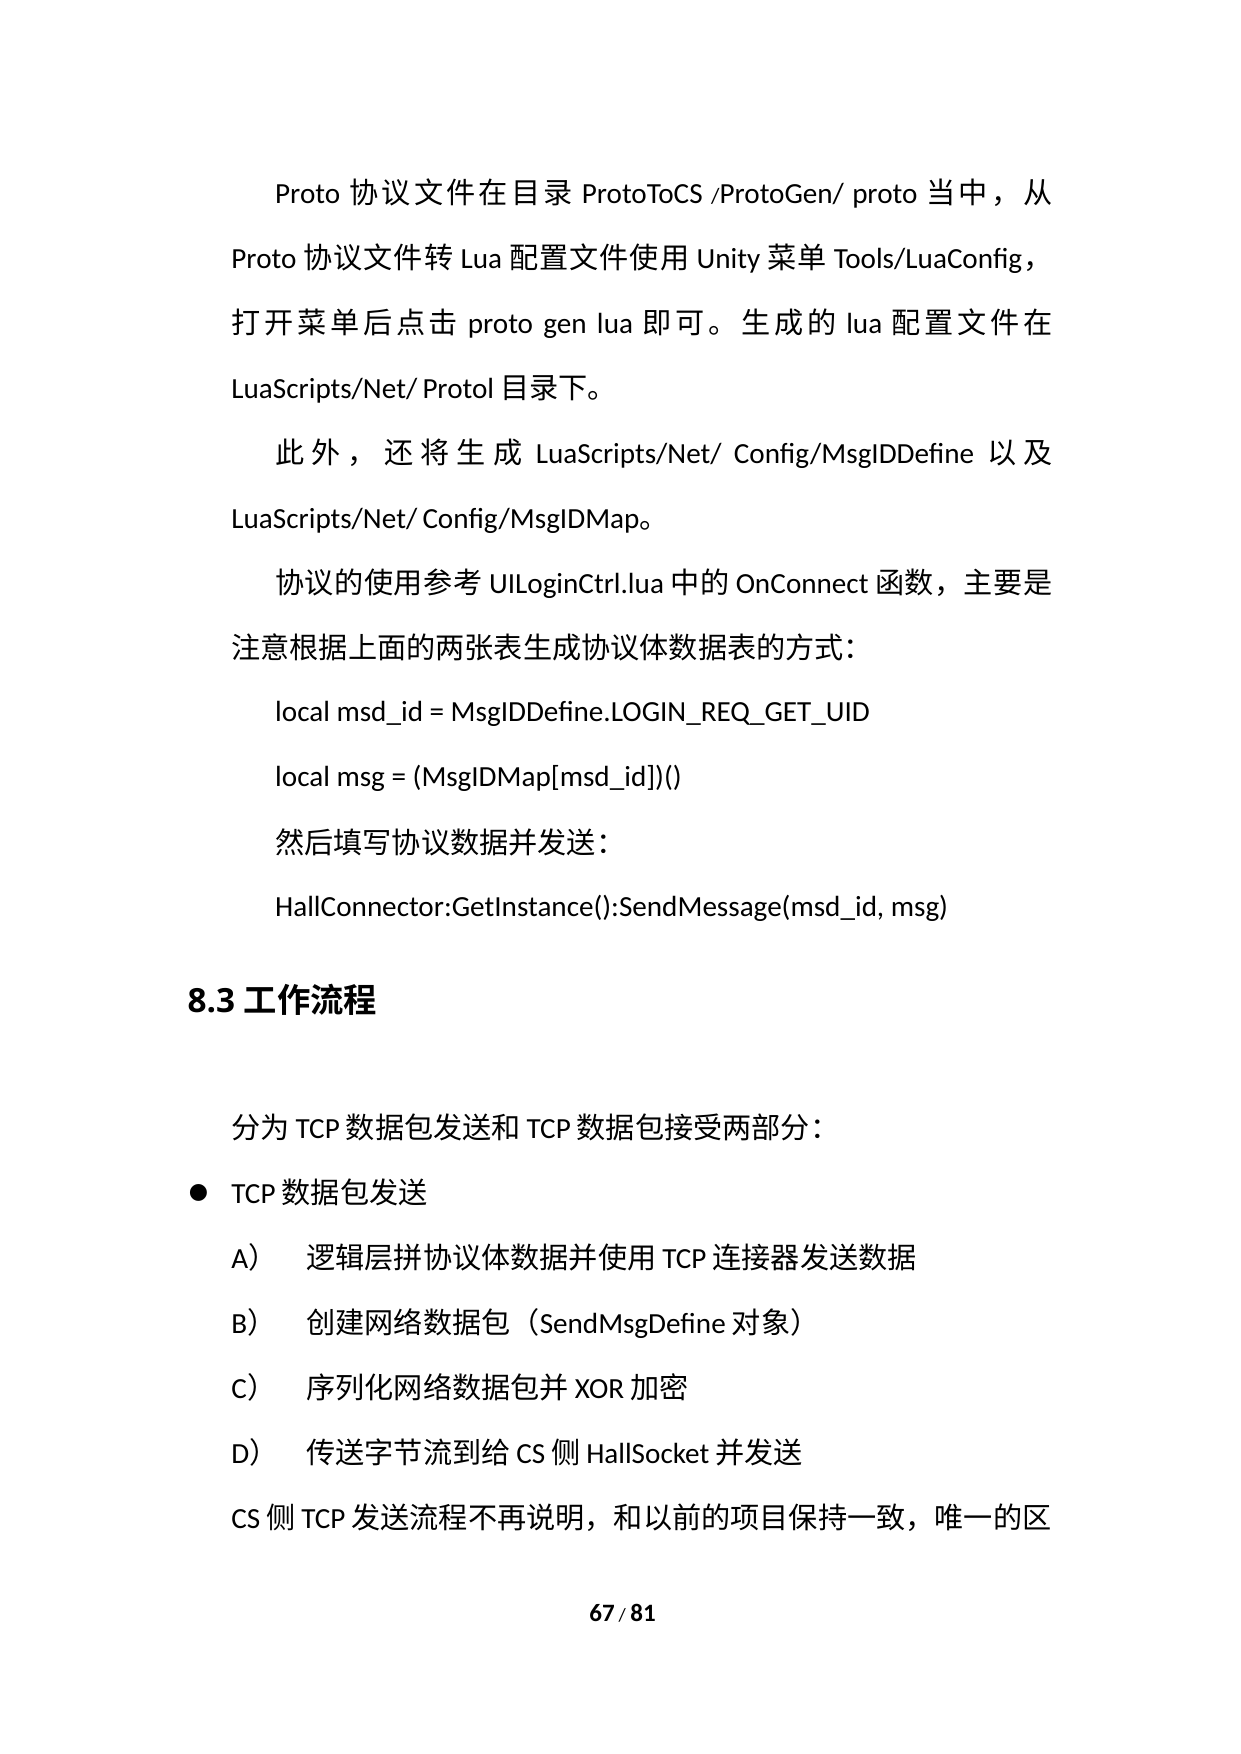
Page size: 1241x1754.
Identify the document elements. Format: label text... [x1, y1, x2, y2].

list local msd_id = MsgIDDefine.LOGIN_REQ_GET_UID [231, 678, 1053, 743]
list 协议的使用参考UILoginCtrl.lua中的OnConnect函数，主要是注意根据上面的两张表生成协议体数据表的方式： [231, 548, 1053, 678]
list 逻辑层拼协议体数据并使用TCP连接器发送数据 [231, 1223, 1053, 1288]
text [231, 1483, 1053, 1548]
list 分为TCP数据包发送和TCP数据包接受两部分： [231, 1093, 1053, 1158]
list 传送字节流到给CS侧HallSocket并发送 [231, 1418, 1053, 1483]
list local msg = (MsgIDMap[msd_id])() [231, 743, 1053, 808]
list 然后填写协议数据并发送： [231, 808, 1053, 873]
list 创建网络数据包（SendMsgDefine对象） [231, 1288, 1053, 1353]
list HallConnector:GetInstance():SendMessage(msd_id, msg) [231, 873, 1053, 938]
list 此外，还将生成LuaScripts/Net/ Config/MsgIDDefine以及LuaScripts/Net/ Config/MsgIDMap。 [231, 418, 1053, 548]
list 序列化网络数据包并XOR加密 [231, 1353, 1053, 1418]
subtitle 8.3 工作流程 [187, 966, 1053, 1031]
list TCP数据包发送 [187, 1158, 1053, 1223]
list Proto协议文件在目录ProtoToCS /ProtoGen/ proto当中，从Proto协议文件转Lua配置文件使用Unity菜单Tools/LuaConfig，打开菜单后点击proto gen lua即可。生成的lua配置文件在LuaScripts/Net/ Protol目录下。 [231, 158, 1053, 418]
